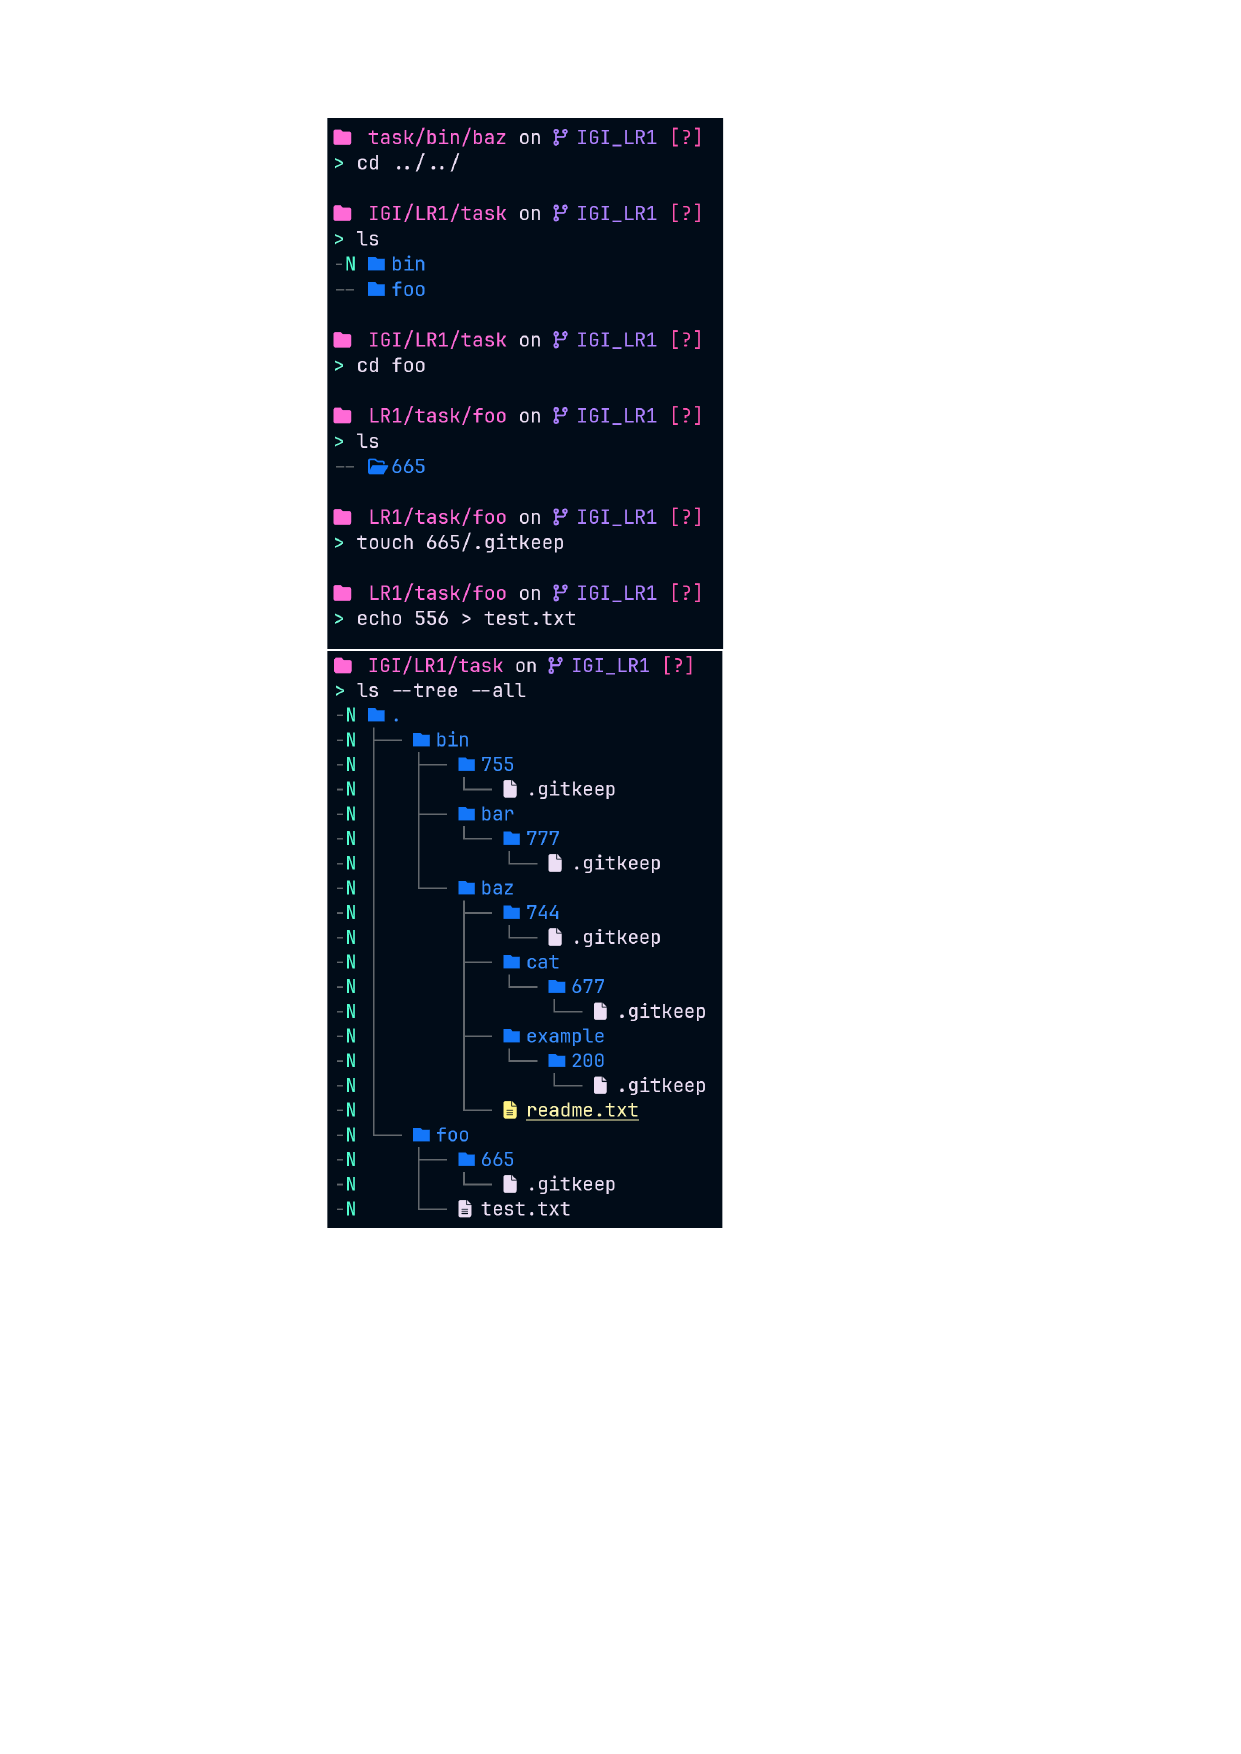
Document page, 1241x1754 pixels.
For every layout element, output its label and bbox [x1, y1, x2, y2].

picture [327, 118, 724, 649]
picture [327, 651, 723, 1228]
